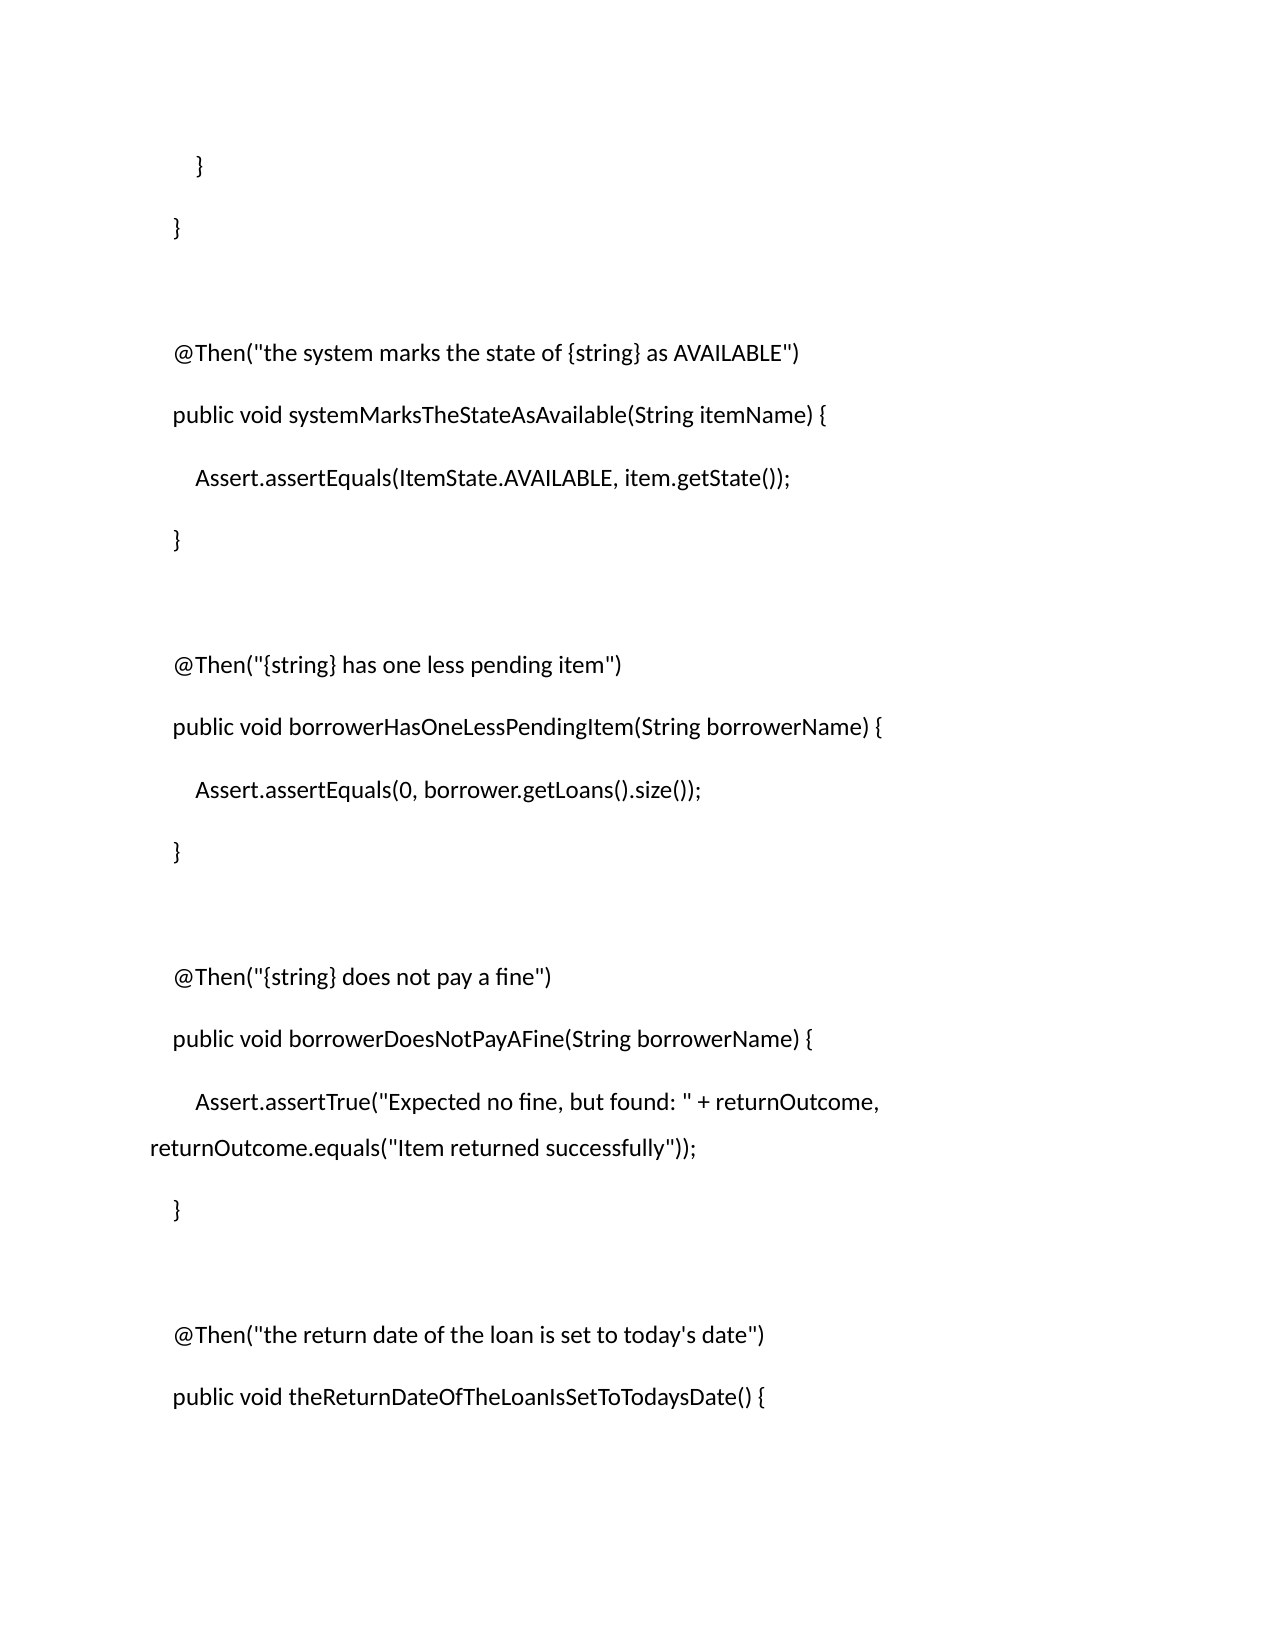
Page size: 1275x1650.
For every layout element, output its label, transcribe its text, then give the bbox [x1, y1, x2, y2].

text public void systemMarksTheStateAsAvailable(String itemName) { [150, 399, 1125, 430]
text Assert.assertEquals(ItemState.AVAILABLE, item.getState()); [150, 462, 1125, 492]
text } [150, 524, 1125, 555]
text public void borrowerDoesNotPayAFine(String borrowerName) { [150, 1023, 1125, 1054]
text @Then("the system marks the state of {string} as AVAILABLE") [150, 337, 1125, 368]
text @Then("{string} has one less pending item") [150, 649, 1125, 680]
text } [150, 212, 1125, 243]
text @Then("the return date of the loan is set to today's date") [150, 1319, 1125, 1349]
text Assert.assertTrue("Expected no fine, but found: " + returnOutcome, returnOutcome.equals("Item returned successfully")); [150, 1086, 1125, 1162]
text Assert.assertEquals(0, borrower.getLoans().size()); [150, 774, 1125, 804]
text } [150, 1194, 1125, 1224]
text } [150, 150, 1125, 181]
text public void theReturnDateOfTheLoanIsSetToTodaysDate() { [150, 1381, 1125, 1412]
text public void borrowerHasOneLessPendingItem(String borrowerName) { [150, 712, 1125, 742]
text @Then("{string} does not pay a fine") [150, 961, 1125, 992]
text } [150, 836, 1125, 867]
